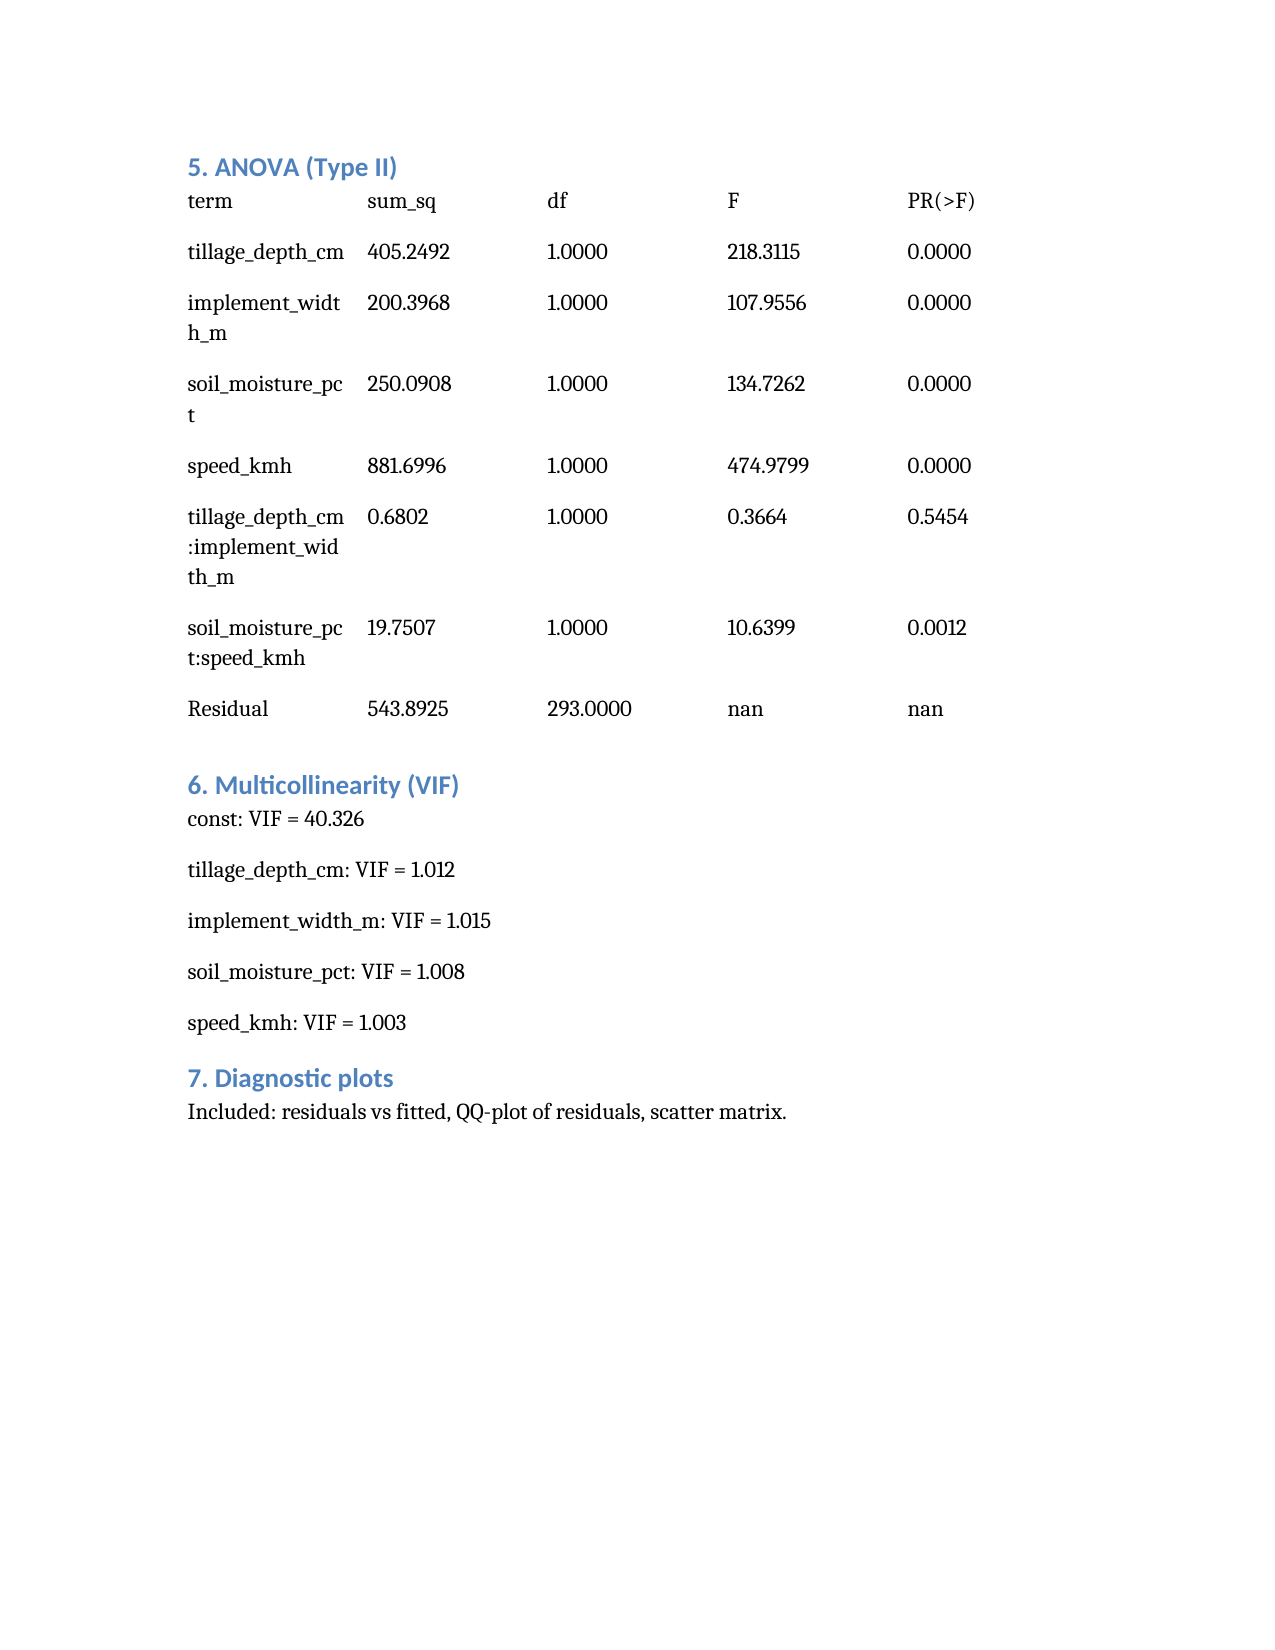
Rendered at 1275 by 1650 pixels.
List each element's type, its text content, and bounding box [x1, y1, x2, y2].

table_cell 1.0000 [536, 239, 716, 290]
table_cell 0.0000 [896, 371, 1076, 452]
table_header df [536, 188, 716, 239]
text implement_width_m: VIF = 1.015 [187, 908, 1087, 934]
table_header PR(>F) [896, 188, 1076, 239]
table_cell 0.0000 [896, 290, 1076, 371]
table_cell 107.9556 [716, 290, 896, 371]
table_cell implement_width_m [176, 290, 356, 371]
table_cell 10.6399 [716, 615, 896, 696]
table_cell 200.3968 [356, 290, 536, 371]
table_cell 1.0000 [536, 371, 716, 452]
text Included: residuals vs fitted, QQ-plot of residuals, scatter matrix. [187, 1099, 1087, 1126]
table_cell tillage_depth_cm [176, 239, 356, 290]
text const: VIF = 40.326 [187, 806, 1087, 832]
table_header F [716, 188, 896, 239]
table_cell 0.5454 [896, 504, 1076, 615]
table_cell 474.9799 [716, 453, 896, 503]
table_cell 1.0000 [536, 504, 716, 615]
table_cell 1.0000 [536, 290, 716, 371]
text tillage_depth_cm: VIF = 1.012 [187, 857, 1087, 883]
table_cell 0.0000 [896, 239, 1076, 290]
table_cell 543.8925 [356, 696, 536, 747]
subtitle 5. ANOVA (Type II) [187, 150, 1087, 183]
table_cell soil_moisture_pct [176, 371, 356, 452]
subtitle 6. Multicollinearity (VIF) [187, 768, 1087, 801]
table_cell tillage_depth_cm:implement_width_m [176, 504, 356, 615]
text soil_moisture_pct: VIF = 1.008 [187, 959, 1087, 986]
table_header sum_sq [356, 188, 536, 239]
table_cell 0.6802 [356, 504, 536, 615]
table_cell 250.0908 [356, 371, 536, 452]
table_cell 881.6996 [356, 453, 536, 503]
table_cell 1.0000 [536, 453, 716, 503]
table_cell speed_kmh [176, 453, 356, 503]
table_cell nan [896, 696, 1076, 747]
table_cell 19.7507 [356, 615, 536, 696]
table_cell 0.0012 [896, 615, 1076, 696]
table_header term [176, 188, 356, 239]
table_cell nan [716, 696, 896, 747]
table_cell 134.7262 [716, 371, 896, 452]
table_cell 1.0000 [536, 615, 716, 696]
table_cell 293.0000 [536, 696, 716, 747]
table_cell 0.3664 [716, 504, 896, 615]
table_cell 0.0000 [896, 453, 1076, 503]
table_cell 405.2492 [356, 239, 536, 290]
table_cell Residual [176, 696, 356, 747]
text speed_kmh: VIF = 1.003 [187, 1010, 1087, 1037]
subtitle 7. Diagnostic plots [187, 1061, 1087, 1094]
table_cell soil_moisture_pct:speed_kmh [176, 615, 356, 696]
table_cell 218.3115 [716, 239, 896, 290]
